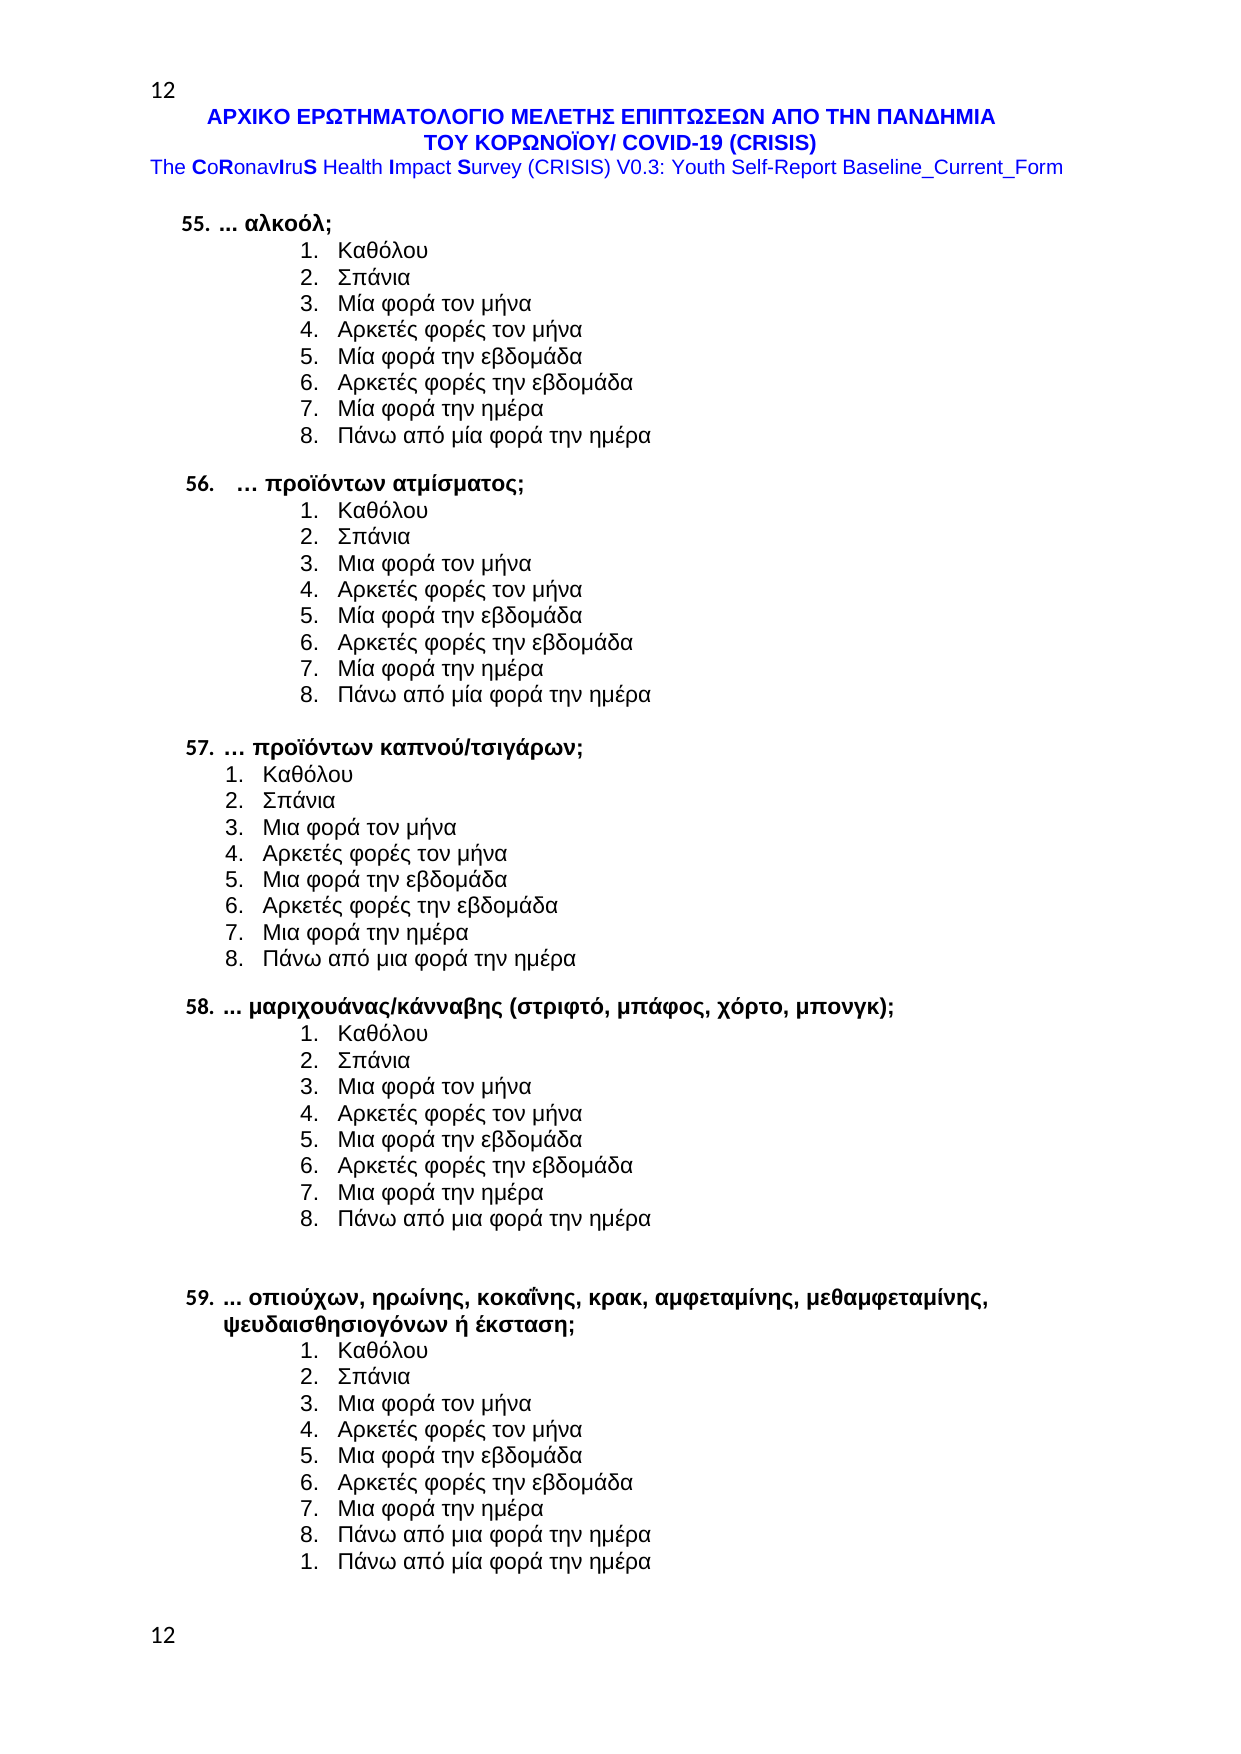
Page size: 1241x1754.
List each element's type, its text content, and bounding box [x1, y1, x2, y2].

list Μία φορά την ημέρα [300, 395, 1090, 422]
list Αρκετές φορές τον μήνα [300, 576, 1090, 602]
list Σπάνια [300, 523, 1090, 549]
list Αρκετές φορές τον μήνα [300, 316, 1090, 343]
list Αρκετές φορές την εβδομάδα [300, 629, 1090, 655]
list Μια φορά την ημέρα [225, 919, 1090, 945]
list Πάνω από μια φορά την ημέρα [300, 1521, 1090, 1548]
list … προϊόντων ατμίσματος; [185, 469, 1090, 497]
list Πάνω από μία φορά την ημέρα [300, 422, 1090, 448]
list … προϊόντων καπνού/τσιγάρων; [185, 733, 1090, 761]
list Πάνω από μια φορά την ημέρα [225, 945, 1090, 972]
list Σπάνια [225, 787, 1090, 813]
list Μια φορά τον μήνα [300, 1390, 1090, 1416]
list Καθόλου [300, 497, 1090, 523]
list Μια φορά την ημέρα [300, 1178, 1090, 1205]
list Σπάνια [300, 1047, 1090, 1073]
list Μία φορά την ημέρα [300, 655, 1090, 681]
list Αρκετές φορές την εβδομάδα [300, 1469, 1090, 1495]
list Μία φορά την εβδομάδα [300, 602, 1090, 629]
list Μια φορά τον μήνα [300, 549, 1090, 576]
list Αρκετές φορές τον μήνα [300, 1099, 1090, 1126]
list Καθόλου [300, 237, 1090, 263]
list Καθόλου [300, 1020, 1090, 1047]
list Πάνω από μία φορά την ημέρα [300, 681, 1090, 708]
list Μια φορά την ημέρα [300, 1495, 1090, 1521]
list Αρκετές φορές την εβδομάδα [300, 1152, 1090, 1178]
list Σπάνια [300, 263, 1090, 290]
list Μια φορά τον μήνα [300, 1073, 1090, 1099]
list Μια φορά τον μήνα [225, 813, 1090, 840]
list Μία φορά την εβδομάδα [300, 343, 1090, 369]
list Μια φορά την εβδομάδα [300, 1126, 1090, 1152]
list Μια φορά την εβδομάδα [300, 1442, 1090, 1469]
list ... μαριχουάνας/κάνναβης (στριφτό, μπάφος, χόρτο, μπονγκ); [185, 992, 1090, 1020]
list Αρκετές φορές τον μήνα [225, 840, 1090, 866]
list Πάνω από μία φορά την ημέρα [300, 1548, 1090, 1574]
list Μία φορά τον μήνα [300, 290, 1090, 316]
list Μια φορά την εβδομάδα [225, 866, 1090, 892]
list ... αλκοόλ; [181, 209, 1090, 237]
list Καθόλου [300, 1337, 1090, 1363]
list Σπάνια [300, 1363, 1090, 1390]
list Πάνω από μια φορά την ημέρα [300, 1205, 1090, 1231]
list Αρκετές φορές την εβδομάδα [300, 369, 1090, 395]
list Αρκετές φορές την εβδομάδα [225, 892, 1090, 919]
list ... οπιούχων, ηρωίνης, κοκαΐνης, κρακ, αμφεταμίνης, μεθαμφεταμίνης, ψευδαισθησιογόνων ή έκσταση; [185, 1283, 1090, 1337]
list Καθόλου [225, 761, 1090, 787]
list Αρκετές φορές τον μήνα [300, 1416, 1090, 1442]
